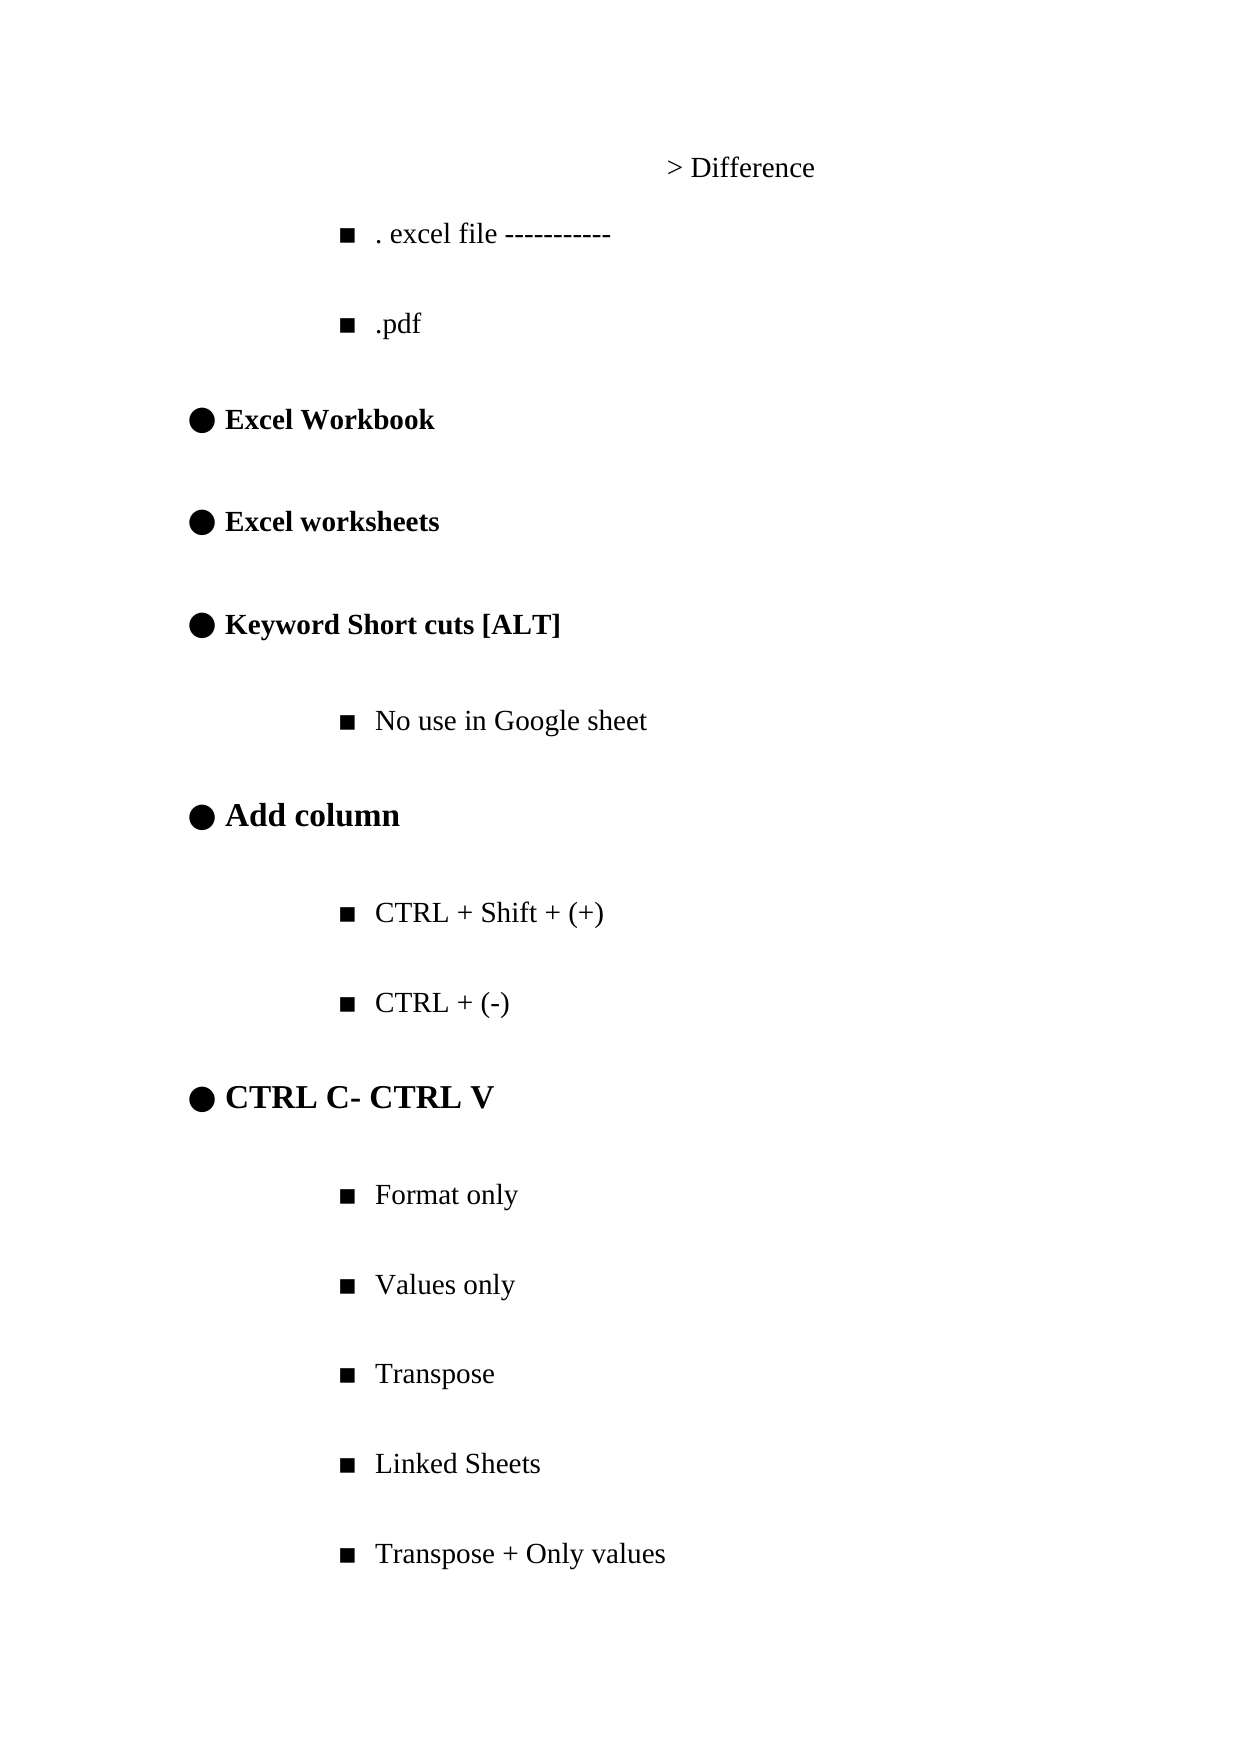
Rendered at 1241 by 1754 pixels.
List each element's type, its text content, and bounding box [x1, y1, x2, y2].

list No use in Google sheet [337, 687, 1090, 747]
list Excel worksheets [187, 482, 1090, 551]
list Transpose [337, 1341, 1090, 1400]
list CTRL + (-) [337, 969, 1090, 1029]
list .pdf [337, 290, 1090, 350]
list . excel file ----------- [337, 200, 1090, 260]
list Excel Workbook [187, 380, 1090, 448]
list Values only [337, 1251, 1090, 1311]
list CTRL + Shift + (+) [337, 879, 1090, 939]
list Format only [337, 1161, 1090, 1221]
list Transpose + Only values [337, 1520, 1090, 1580]
list Add column [187, 777, 1090, 845]
list CTRL C- CTRL V [187, 1059, 1090, 1127]
list Keyword Short cuts [ALT] [187, 585, 1090, 653]
text > Difference [375, 150, 1090, 183]
list Linked Sheets [337, 1430, 1090, 1490]
